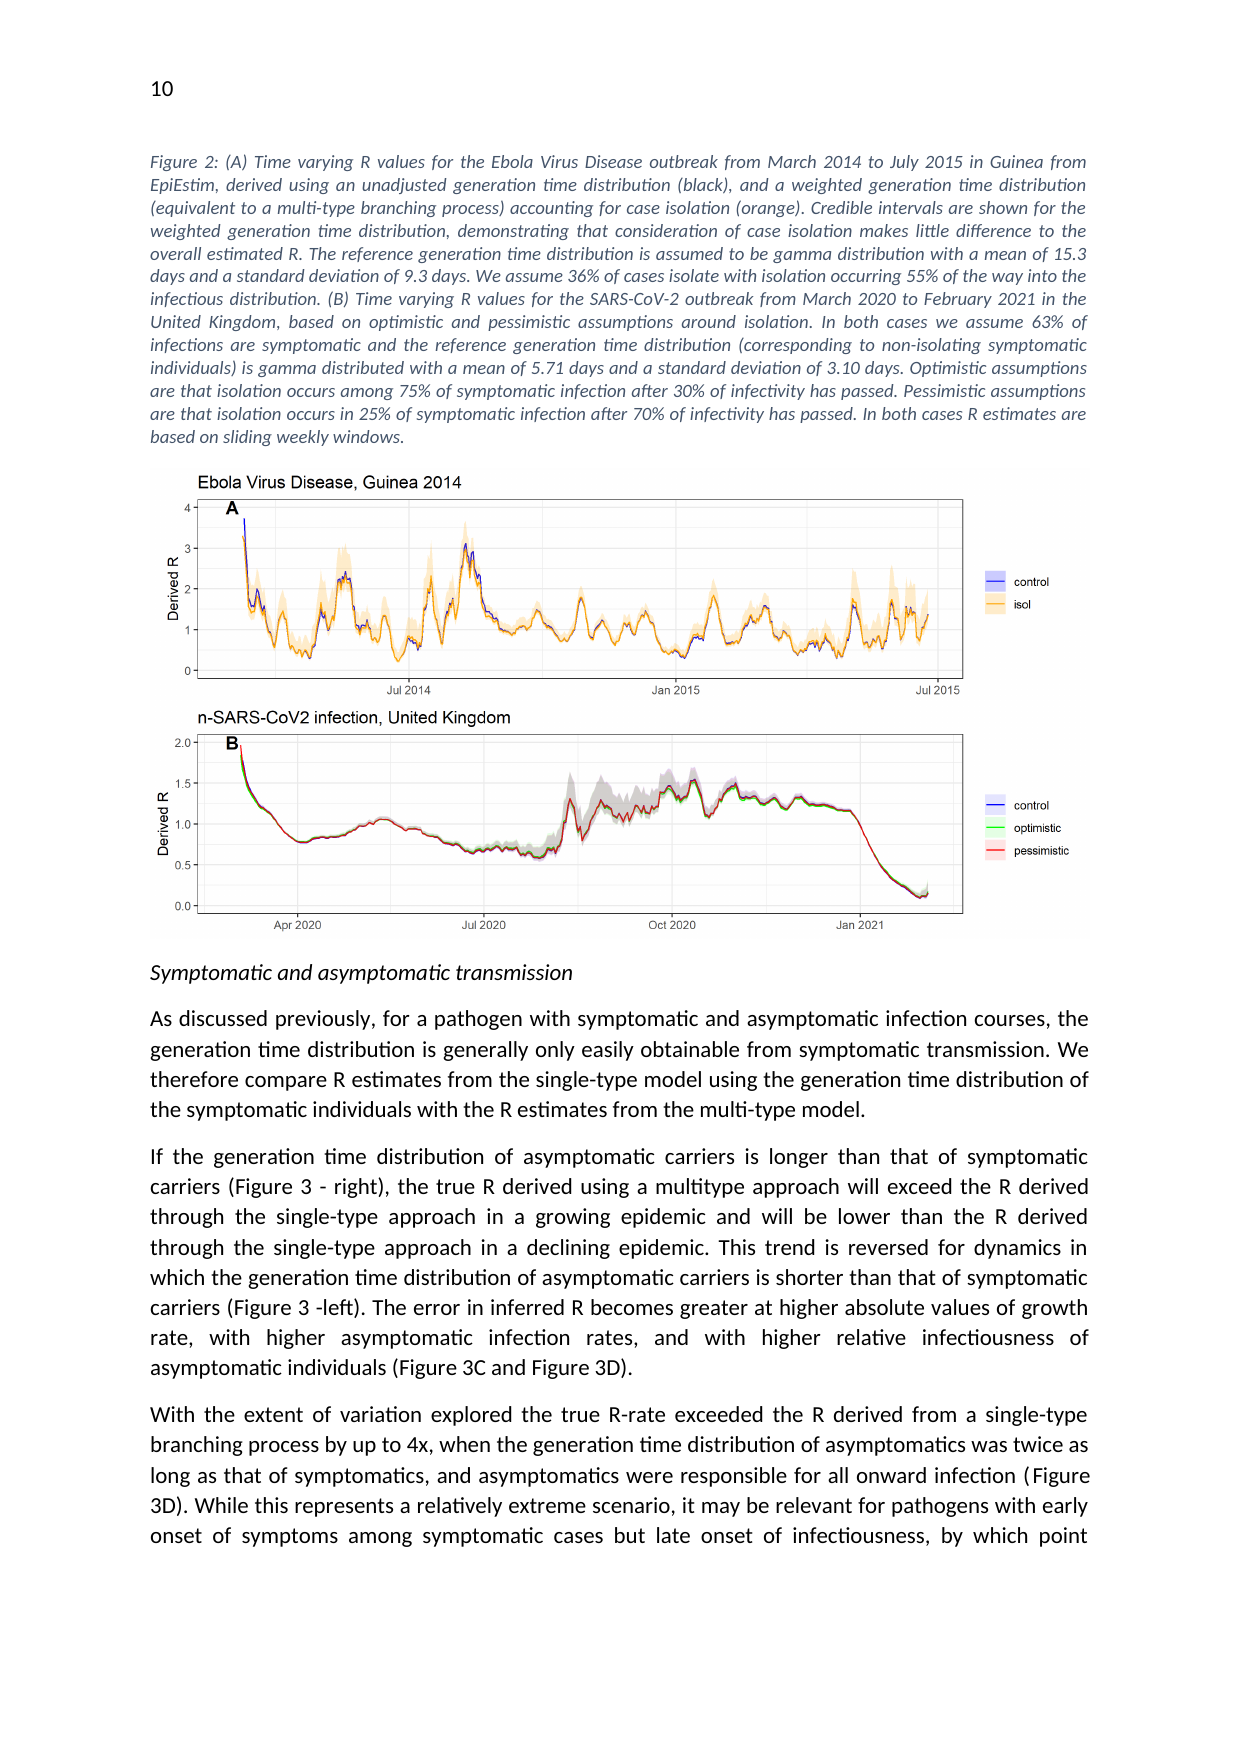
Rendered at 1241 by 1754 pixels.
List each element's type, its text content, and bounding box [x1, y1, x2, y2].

text Symptomatic and asymptomatic transmission [150, 958, 1090, 986]
text Figure 2: (A) Time varying R values for the Ebola Virus Disease outbreak from March 2014 to July 2015 in Guinea from EpiEstim, derived using an unadjusted generation time distribution (black), and a weighted generation time distribution (equivalent to a multi-type branching process) accounting for case isolation (orange). Credible intervals are shown for the weighted generation time distribution, demonstrating that consideration of case isolation makes little difference to the overall estimated R. The reference generation time distribution is assumed to be gamma distribution with a mean of 15.3 days and a standard deviation of 9.3 days. We assume 36% of cases isolate with isolation occurring 55% of the way into the infectious distribution. (B) Time varying R values for the SARS-CoV-2 outbreak from March 2020 to February 2021 in the United Kingdom, based on optimistic and pessimistic assumptions around isolation. In both cases we assume 63% of infections are symptomatic and the reference generation time distribution (corresponding to non-isolating symptomatic individuals) is gamma distributed with a mean of 5.71 days and a standard deviation of 3.10 days. Optimistic assumptions are that isolation occurs among 75% of symptomatic infection after 30% of infectivity has passed. Pessimistic assumptions are that isolation occurs in 25% of symptomatic infection after 70% of infectivity has passed. In both cases R estimates are based on sliding weekly windows. [150, 150, 1090, 448]
text If the generation time distribution of asymptomatic carriers is longer than that of symptomatic carriers (Figure 3 - right), the true R derived using a multitype approach will exceed the R derived through the single-type approach in a growing epidemic and will be lower than the R derived through the single-type approach in a declining epidemic. This trend is reversed for dynamics in which the generation time distribution of asymptomatic carriers is shorter than that of symptomatic carriers (Figure 3 -left). The error in inferred R becomes greater at higher absolute values of growth rate, with higher asymptomatic infection rates, and with higher relative infectiousness of asymptomatic individuals (Figure 3C and Figure 3D). [150, 1142, 1090, 1382]
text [150, 1400, 1090, 1549]
text As discussed previously, for a pathogen with symptomatic and asymptomatic infection courses, the generation time distribution is generally only easily obtainable from symptomatic transmission. We therefore compare R estimates from the single-type model using the generation time distribution of the symptomatic individuals with the R estimates from the multi-type model. [150, 1004, 1090, 1123]
picture [150, 468, 1091, 939]
